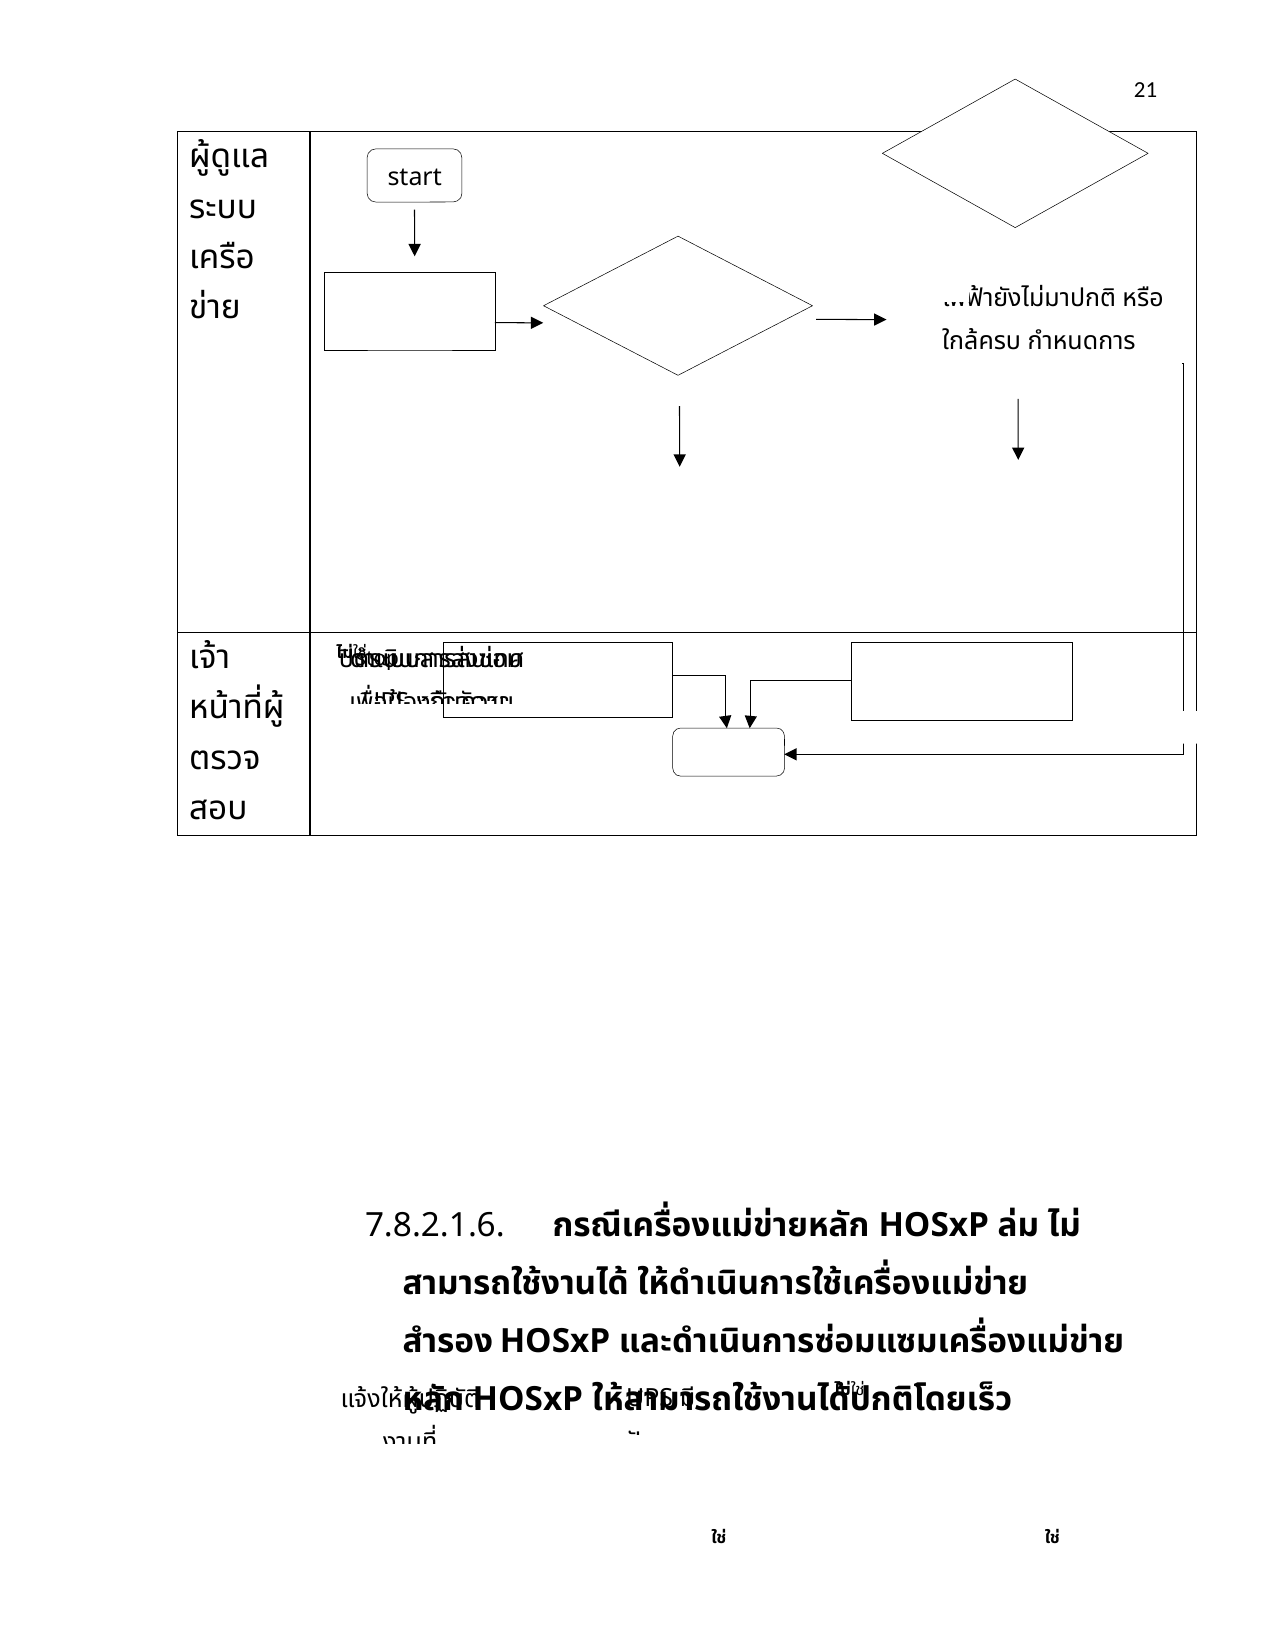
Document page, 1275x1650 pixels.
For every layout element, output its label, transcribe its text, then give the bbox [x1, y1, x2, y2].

table_cell [311, 132, 1196, 632]
table_cell [311, 633, 1196, 834]
text กรณีเครื่องแม่ข่ายหลัก HOSxP ล่ม ไม่สามารถใช้งานได้ ให้ดำเนินการใช้เครื่องแม่ข่ายสำรองHOSxP และดำเนินการซ่อมแซมเครื่องแม่ข่ายหลัก HOSxP ให้สามารถใช้งานได้ปกติโดยเร็ว [365, 1201, 1157, 1426]
table_cell ผู้ดูแลระบบเครือข่าย [178, 132, 309, 632]
table_cell เจ้าหน้าที่ผู้ตรวจสอบ [178, 633, 309, 834]
